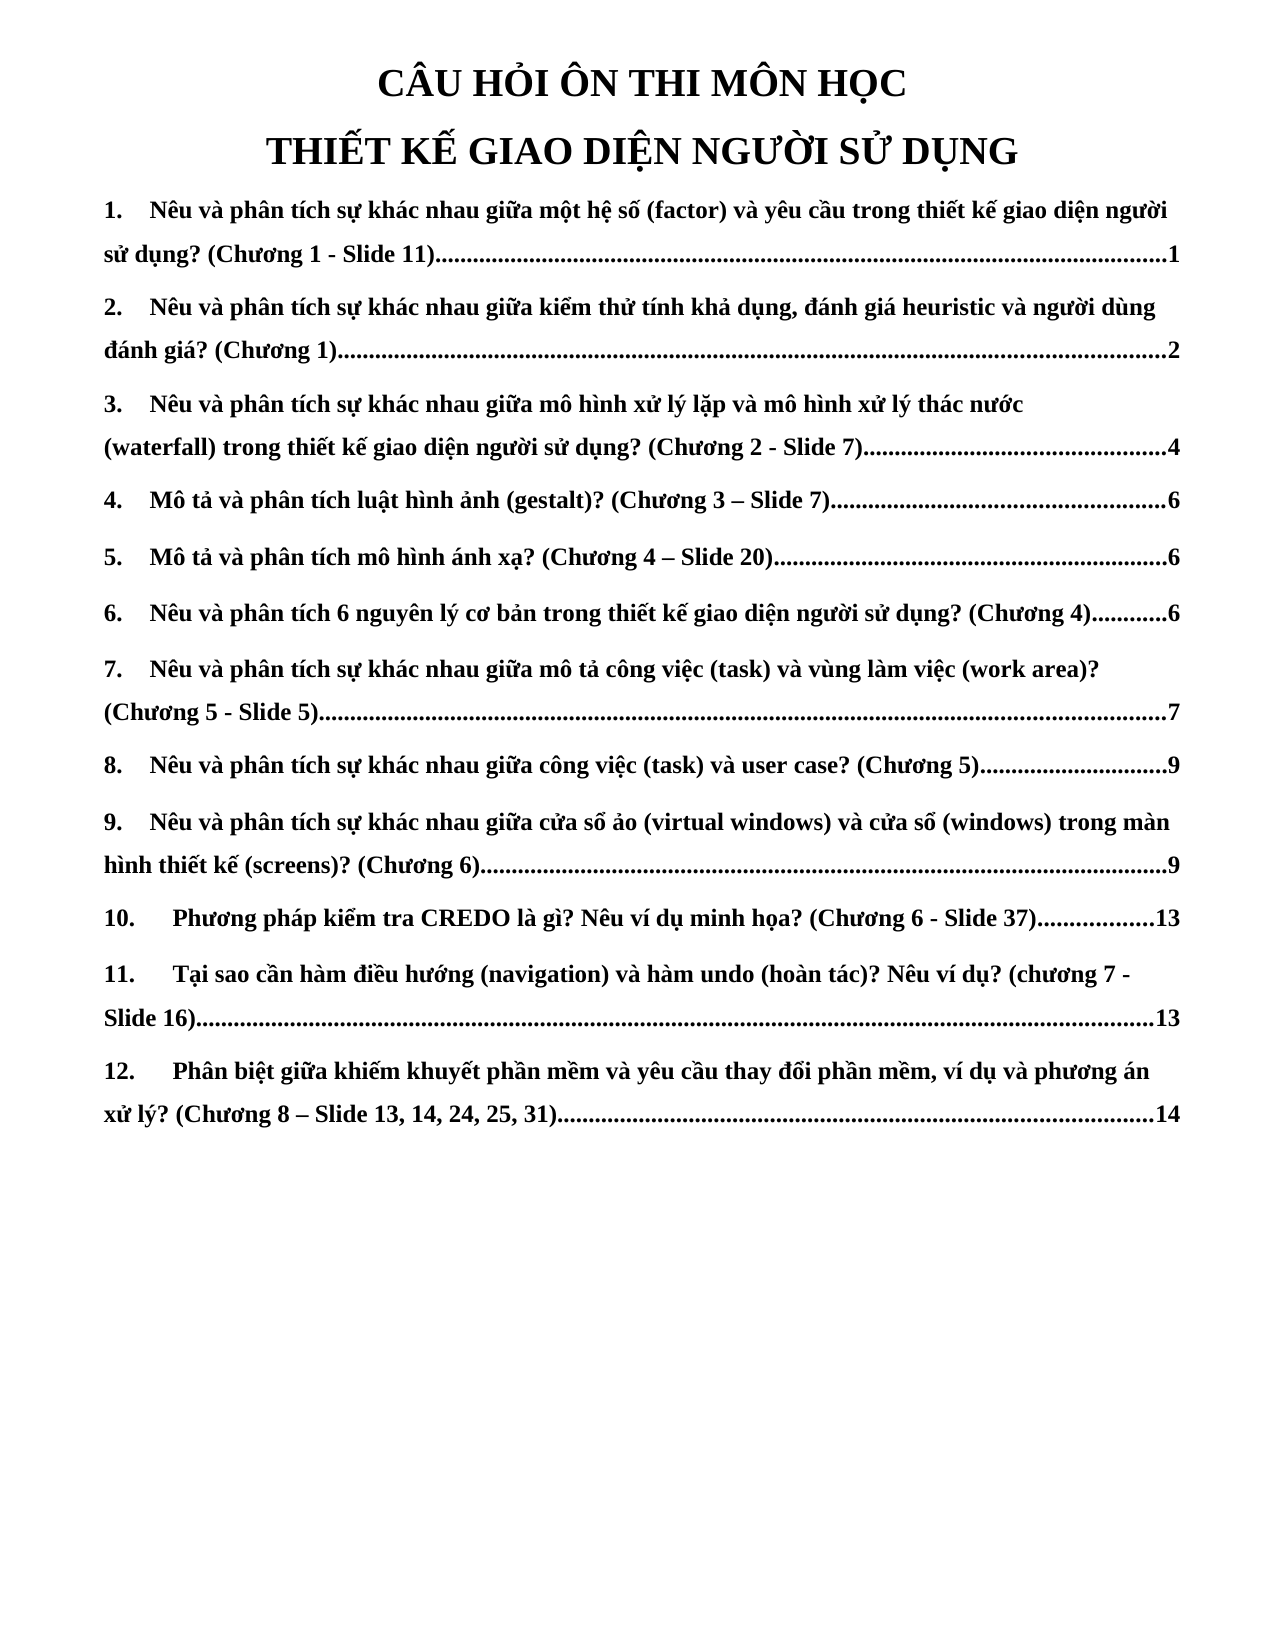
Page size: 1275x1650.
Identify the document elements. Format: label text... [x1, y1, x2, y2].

text 10. Phương pháp kiểm tra CREDO là gì? Nêu ví dụ minh họa? (Chương 6 - Slide 37) 13 [103, 903, 1181, 932]
text 6. Nêu và phân tích 6 nguyên lý cơ bản trong thiết kế giao diện người sử dụng? (Chương 4) 6 [103, 598, 1181, 627]
text 12. Phân biệt giữa khiếm khuyết phần mềm và yêu cầu thay đổi phần mềm, ví dụ và phương án xử lý? (Chương 8 – Slide 13, 14, 24, 25, 31) 14 [103, 1056, 1181, 1128]
text 2. Nêu và phân tích sự khác nhau giữa kiểm thử tính khả dụng, đánh giá heuristic và người dùng đánh giá? (Chương 1) 2 [103, 292, 1181, 364]
text 5. Mô tả và phân tích mô hình ánh xạ? (Chương 4 – Slide 20) 6 [103, 542, 1181, 570]
text CÂU HỎI ÔN THI MÔN HỌC [103, 59, 1181, 104]
text 8. Nêu và phân tích sự khác nhau giữa công việc (task) và user case? (Chương 5) 9 [103, 751, 1181, 779]
text 4. Mô tả và phân tích luật hình ảnh (gestalt)? (Chương 3 – Slide 7) 6 [103, 486, 1181, 514]
text THIẾT KẾ GIAO DIỆN NGƯỜI SỬ DỤNG [103, 127, 1181, 173]
text 9. Nêu và phân tích sự khác nhau giữa cửa sổ ảo (virtual windows) và cửa sổ (windows) trong màn hình thiết kế (screens)? (Chương 6) 9 [103, 807, 1181, 879]
text 11. Tại sao cần hàm điều hướng (navigation) và hàm undo (hoàn tác)? Nêu ví dụ? (chương 7 - Slide 16) 13 [103, 959, 1181, 1031]
text 7. Nêu và phân tích sự khác nhau giữa mô tả công việc (task) và vùng làm việc (work area)? (Chương 5 - Slide 5) 7 [103, 654, 1181, 726]
text 3. Nêu và phân tích sự khác nhau giữa mô hình xử lý lặp và mô hình xử lý thác nước (waterfall) trong thiết kế giao diện người sử dụng? (Chương 2 - Slide 7) 4 [103, 389, 1181, 461]
text 1. Nêu và phân tích sự khác nhau giữa một hệ số (factor) và yêu cầu trong thiết kế giao diện người sử dụng? (Chương 1 - Slide 11) 1 [103, 196, 1181, 267]
